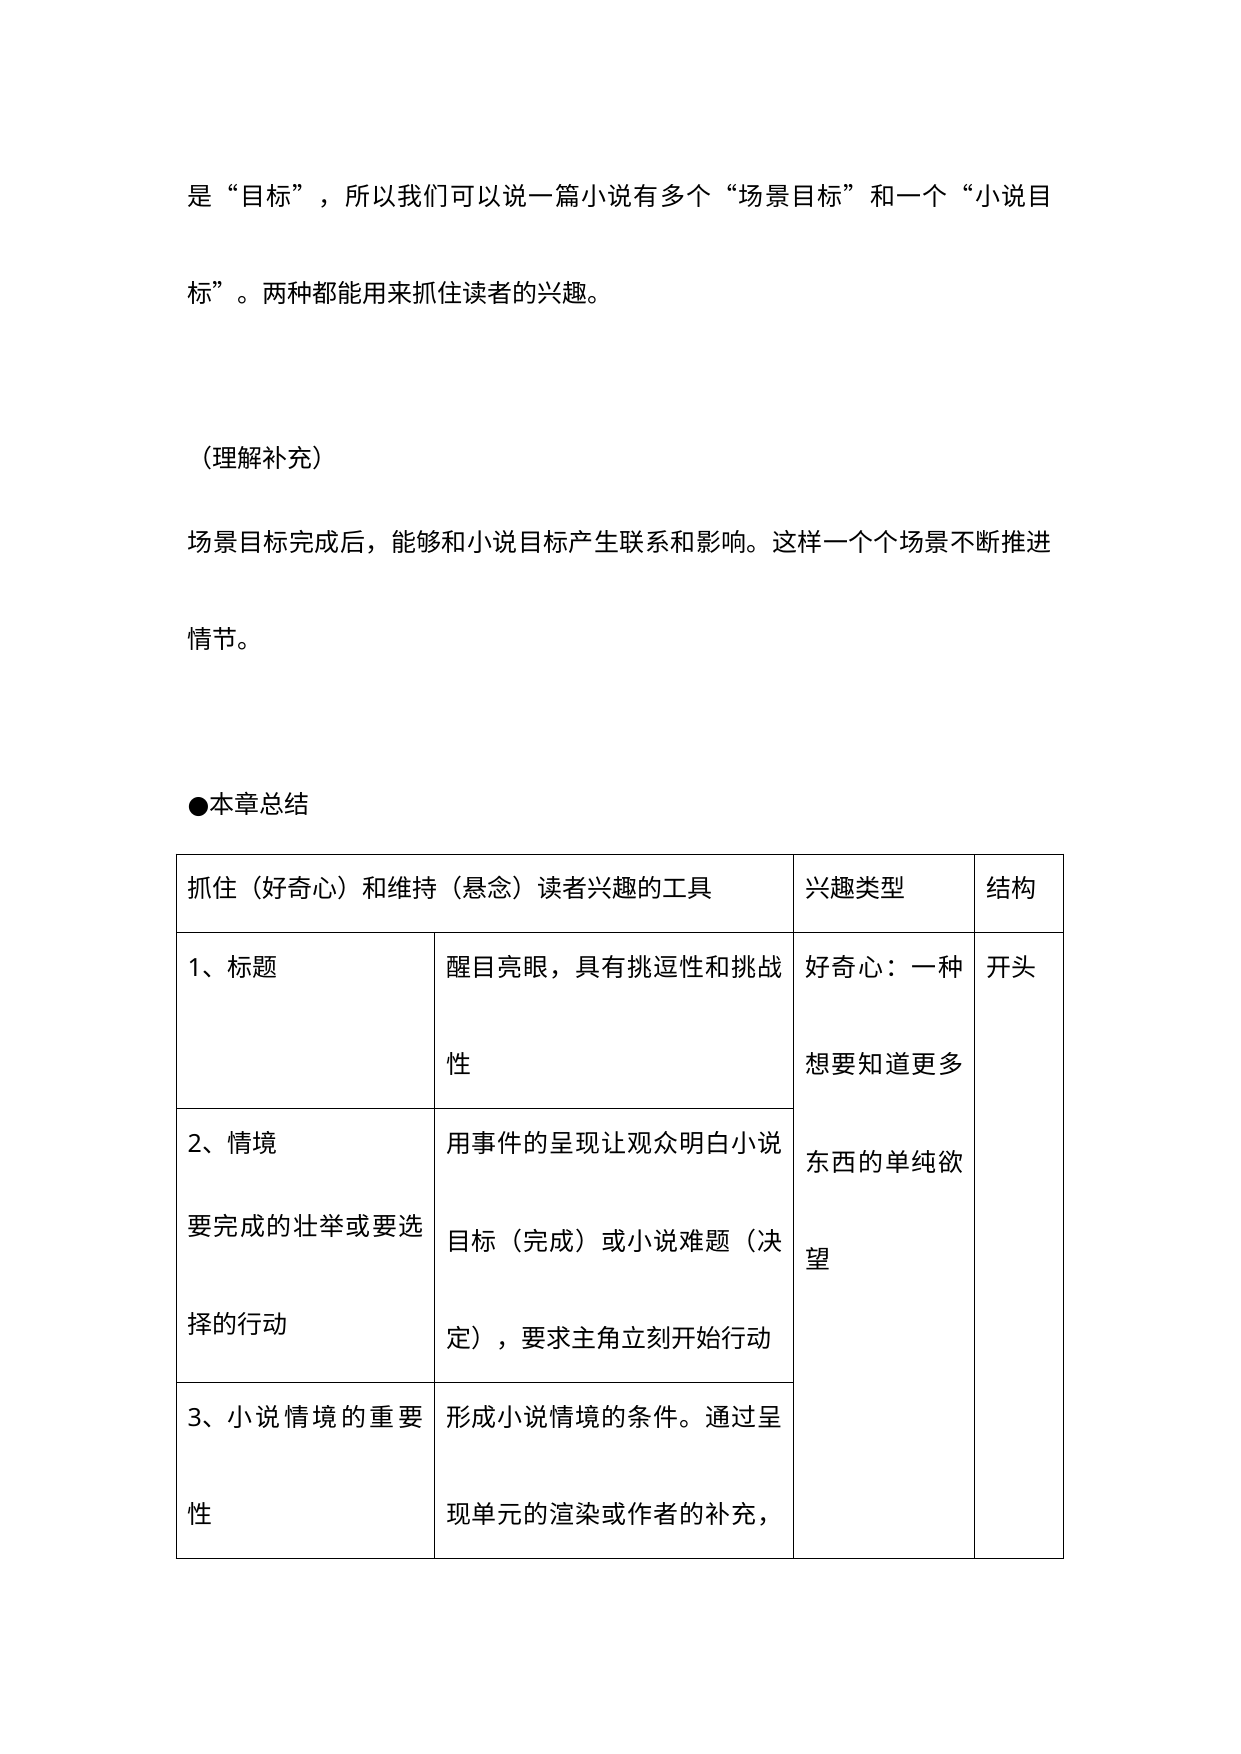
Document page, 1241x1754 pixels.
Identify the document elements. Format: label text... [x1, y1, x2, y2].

table_header 抓住（好奇心）和维持（悬念）读者兴趣的工具 [177, 855, 793, 932]
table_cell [435, 1383, 793, 1558]
table_cell 1、标题 [177, 933, 434, 1108]
table_cell 开头 [975, 933, 1063, 1558]
text 场景目标完成后，能够和小说目标产生联系和影响。这样一个个场景不断推进情节。 [187, 508, 1053, 670]
table_cell 用事件的呈现让观众明白小说目标（完成）或小说难题（决定），要求主角立刻开始行动 [435, 1109, 793, 1382]
text ●本章总结 [187, 770, 1053, 835]
text （理解补充） [187, 424, 1053, 489]
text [187, 162, 1053, 324]
table_header 兴趣类型 [794, 855, 974, 932]
table_cell 醒目亮眼，具有挑逗性和挑战性 [435, 933, 793, 1108]
table_cell 好奇心：一种想要知道更多东西的单纯欲望 [794, 933, 974, 1558]
table_header 结构 [975, 855, 1063, 932]
table_cell 情境 要完成的壮举或要选择的行动 [177, 1109, 434, 1382]
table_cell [177, 1383, 434, 1558]
